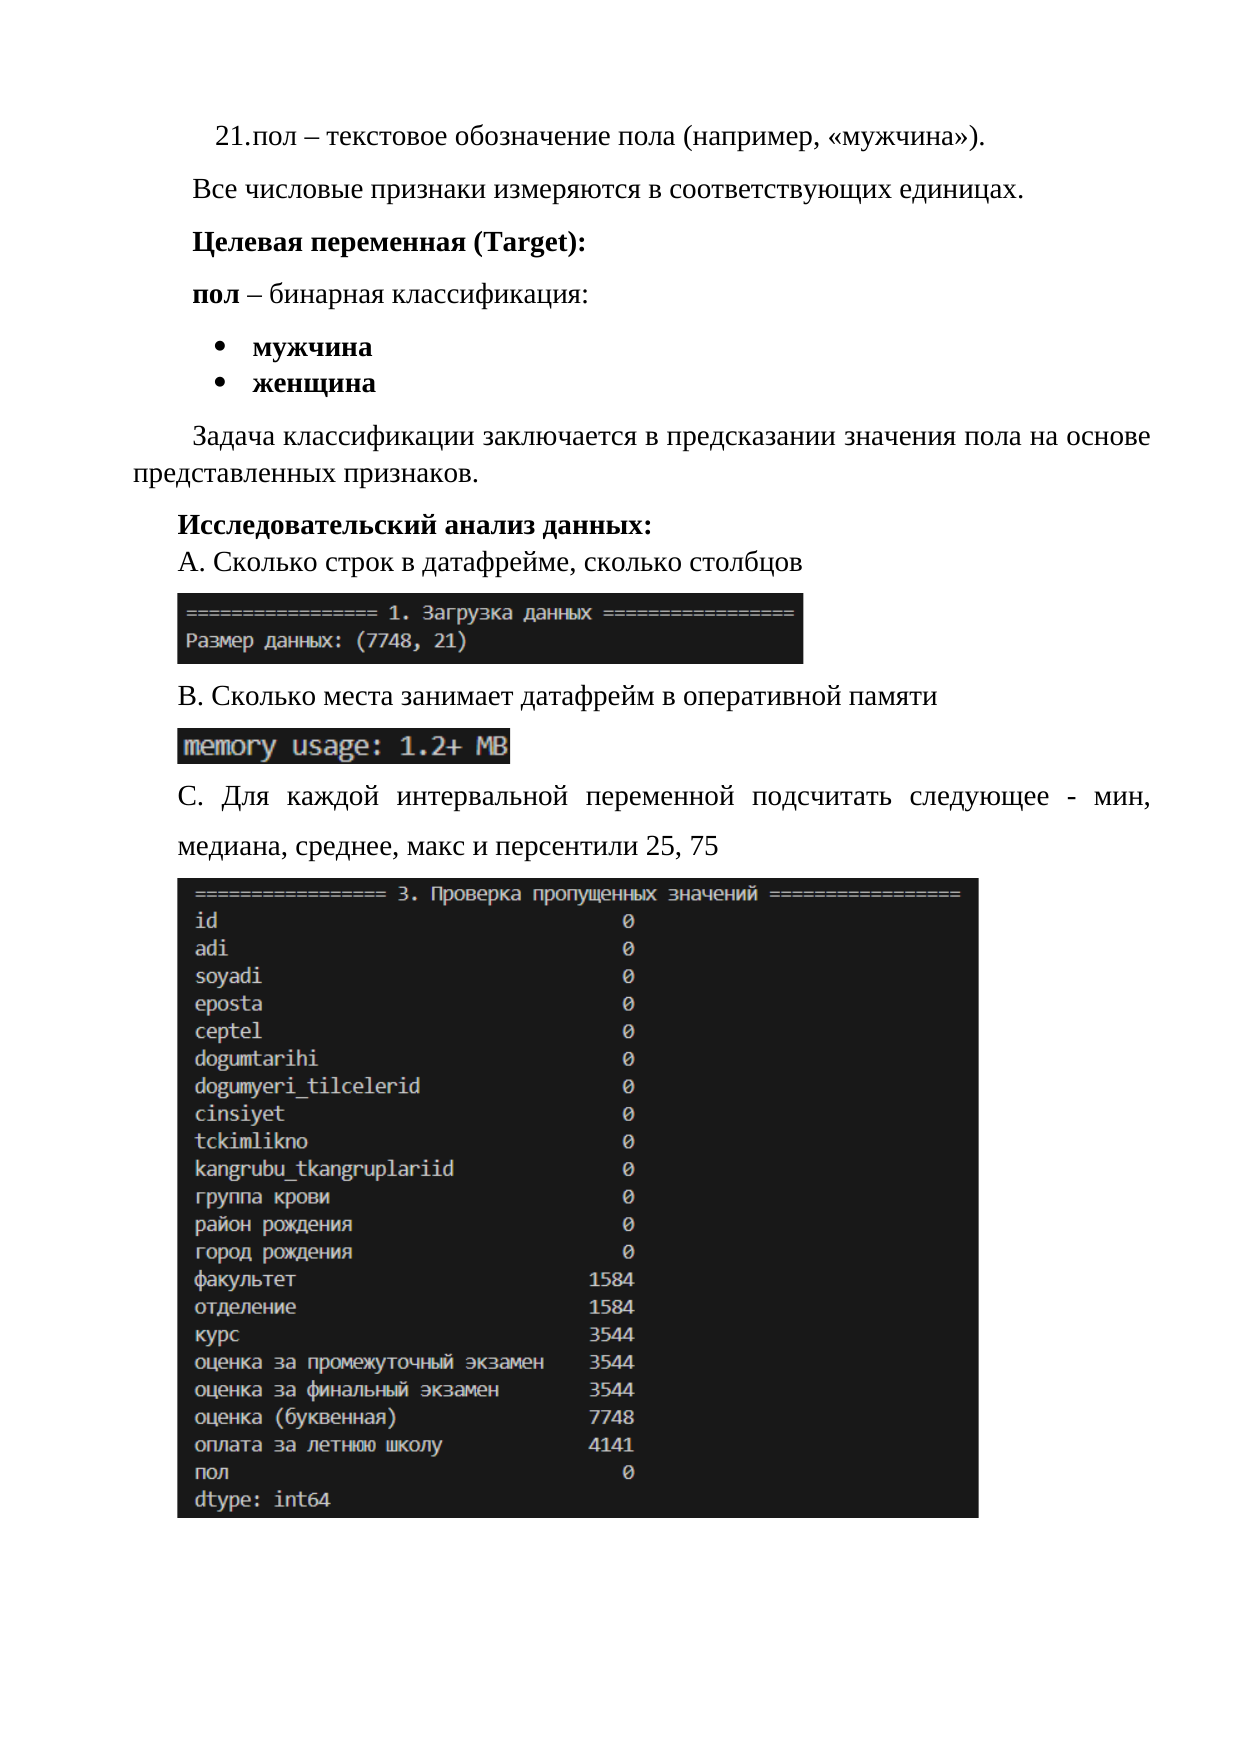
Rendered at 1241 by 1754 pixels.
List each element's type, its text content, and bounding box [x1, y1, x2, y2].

text Все числовые признаки измеряются в соответствующих единицах. [133, 171, 1152, 204]
text C. Для каждой интервальной переменной подсчитать следующее - мин, медиана, среднее, макс и персентили 25, 75 [177, 778, 1152, 862]
picture [177, 593, 804, 664]
text пол – бинарная классификация: [133, 277, 1152, 310]
text Целевая переменная (Target): [133, 224, 1152, 257]
text A. Сколько строк в датафрейме, сколько столбцов [177, 544, 1152, 577]
text B. Сколько места занимает датафрейм в оперативной памяти [177, 678, 1152, 711]
picture [177, 728, 511, 764]
subtitle Исследовательский анализ данных: [177, 507, 1152, 541]
text Задача классификации заключается в предсказании значения пола на основе представленных признаков. [133, 418, 1152, 488]
list женщина [215, 366, 1152, 399]
list мужчина [215, 329, 1152, 363]
list пол – текстовое обозначение пола (например, «мужчина»). [215, 118, 1152, 152]
picture [177, 878, 979, 1518]
